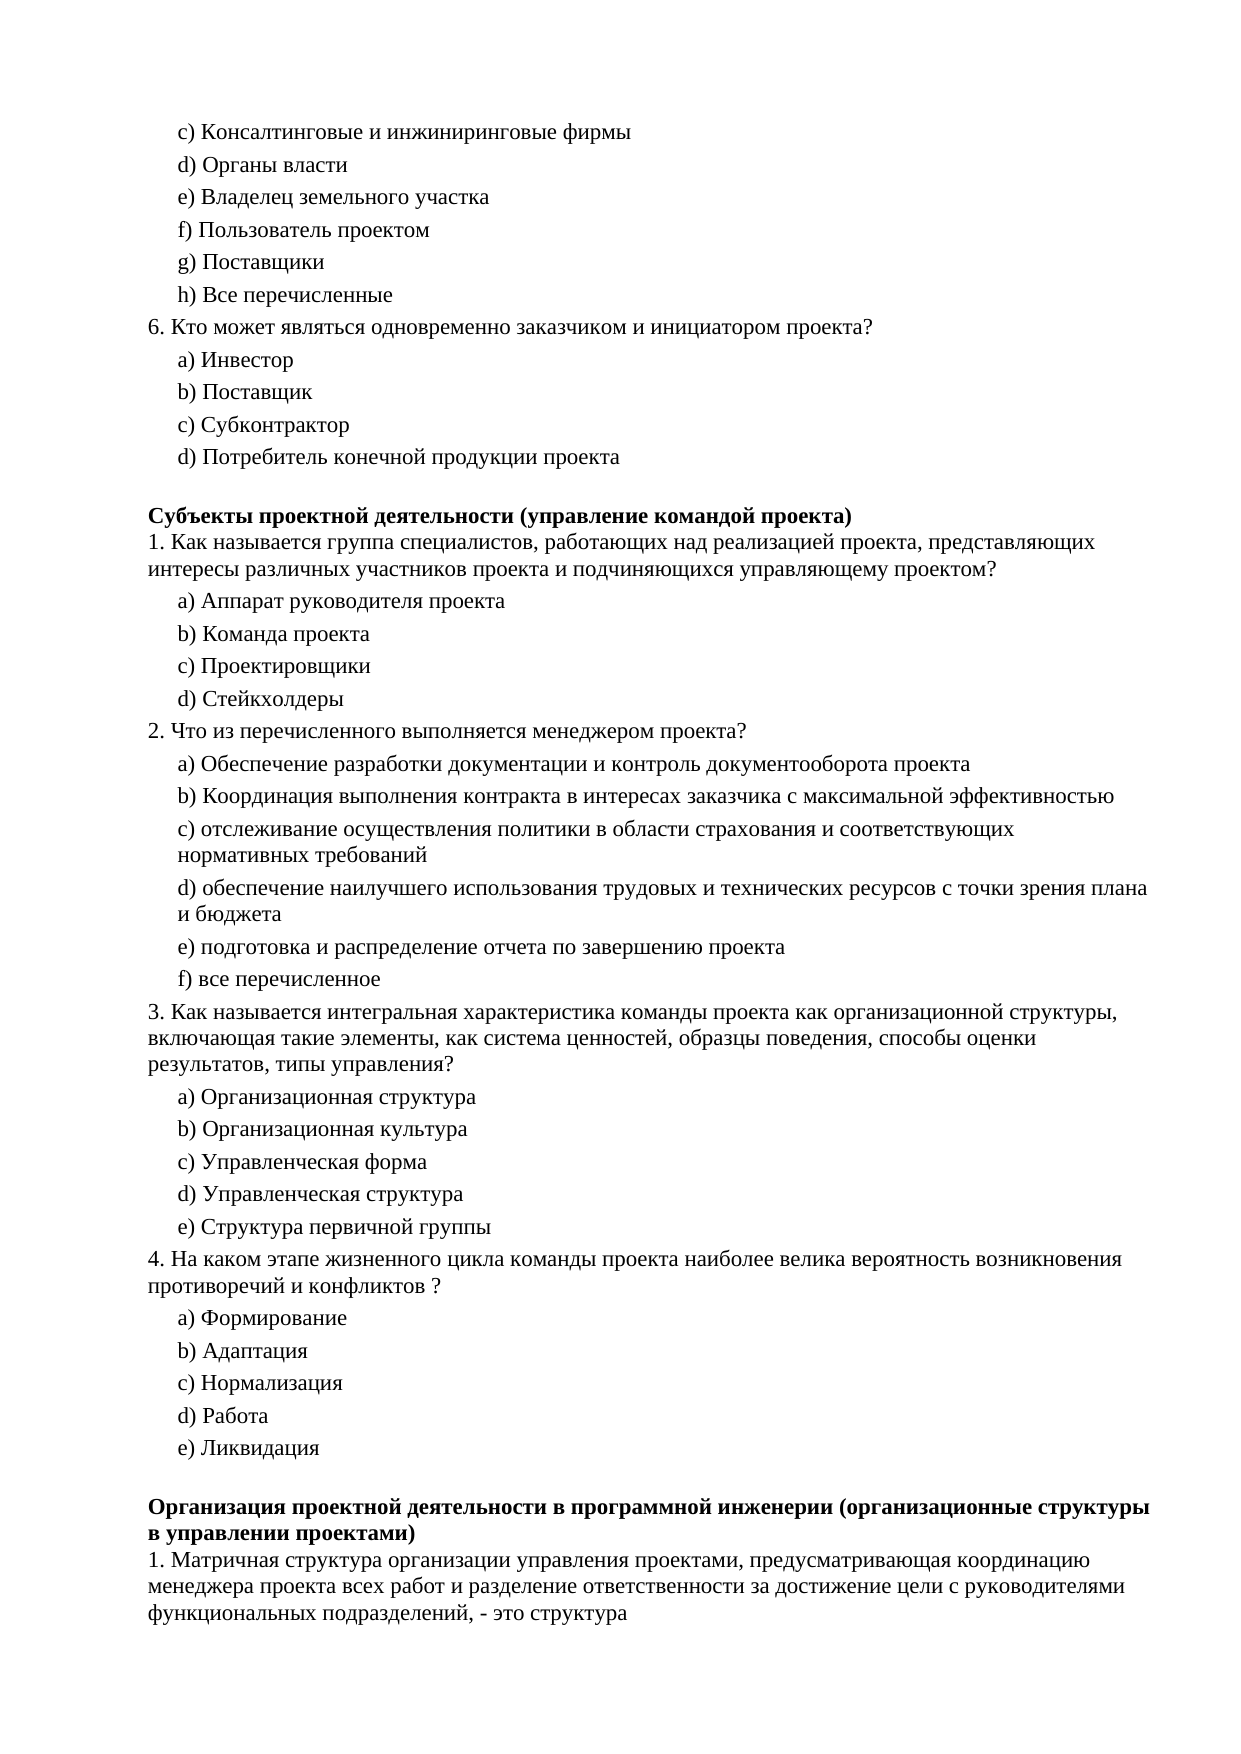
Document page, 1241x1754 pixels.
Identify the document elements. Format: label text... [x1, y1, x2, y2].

text h) Все перечисленные [177, 281, 1152, 307]
text e) подготовка и распределение отчета по завершению проекта [177, 933, 1152, 959]
text 1. Матричная структура организации управления проектами, предусматривающая координацию менеджера проекта всех работ и разделение ответственности за достижение цели с руководителями функциональных подразделений, - это структура [148, 1546, 1152, 1625]
text 2. Что из перечисленного выполняется менеджером проекта? [148, 717, 1152, 744]
text c) Управленческая форма [177, 1148, 1152, 1174]
text d) Стейкхолдеры [177, 685, 1152, 711]
text c) Субконтрактор [177, 411, 1152, 437]
text 1. Как называется группа специалистов, работающих над реализацией проекта, представляющих интересы различных участников проекта и подчиняющихся управляющему проектом? [148, 528, 1152, 581]
text d) Органы власти [177, 151, 1152, 177]
text Субъекты проектной деятельности (управление командой проекта) [148, 502, 1152, 528]
text c) отслеживание осуществления политики в области страхования и соответствующих нормативных требований [177, 815, 1152, 868]
text a) Обеспечение разработки документации и контроль документооборота проекта [177, 750, 1152, 776]
text b) Организационная культура [177, 1115, 1152, 1142]
text b) Поставщик [177, 378, 1152, 404]
text e) Владелец земельного участка [177, 183, 1152, 209]
text c) Проектировщики [177, 652, 1152, 679]
text a) Аппарат руководителя проекта [177, 587, 1152, 614]
text 4. На каком этапе жизненного цикла команды проекта наиболее велика вероятность возникновения противоречий и конфликтов ? [148, 1245, 1152, 1298]
text a) Организационная структура [177, 1083, 1152, 1109]
text 6. Кто может являться одновременно заказчиком и инициатором проекта? [148, 313, 1152, 339]
text b) Координация выполнения контракта в интересах заказчика с максимальной эффективностью [177, 782, 1152, 809]
text b) Адаптация [177, 1337, 1152, 1363]
text b) Команда проекта [177, 620, 1152, 646]
text d) Работа [177, 1402, 1152, 1428]
text f) все перечисленное [177, 965, 1152, 992]
text e) Ликвидация [177, 1434, 1152, 1461]
text c) Консалтинговые и инжиниринговые фирмы [177, 118, 1152, 144]
text 3. Как называется интегральная характеристика команды проекта как организационной структуры, включающая такие элементы, как система ценностей, образцы поведения, способы оценки результатов, типы управления? [148, 998, 1152, 1077]
text d) Потребитель конечной продукции проекта [177, 443, 1152, 469]
text d) обеспечение наилучшего использования трудовых и технических ресурсов с точки зрения плана и бюджета [177, 874, 1152, 927]
text g) Поставщики [177, 248, 1152, 274]
text e) Структура первичной группы [177, 1213, 1152, 1239]
text d) Управленческая структура [177, 1180, 1152, 1207]
text a) Формирование [177, 1304, 1152, 1331]
text a) Инвестор [177, 346, 1152, 372]
text f) Пользователь проектом [177, 216, 1152, 242]
text Организация проектной деятельности в программной инженерии (организационные структуры в управлении проектами) [148, 1493, 1152, 1546]
text c) Нормализация [177, 1369, 1152, 1396]
